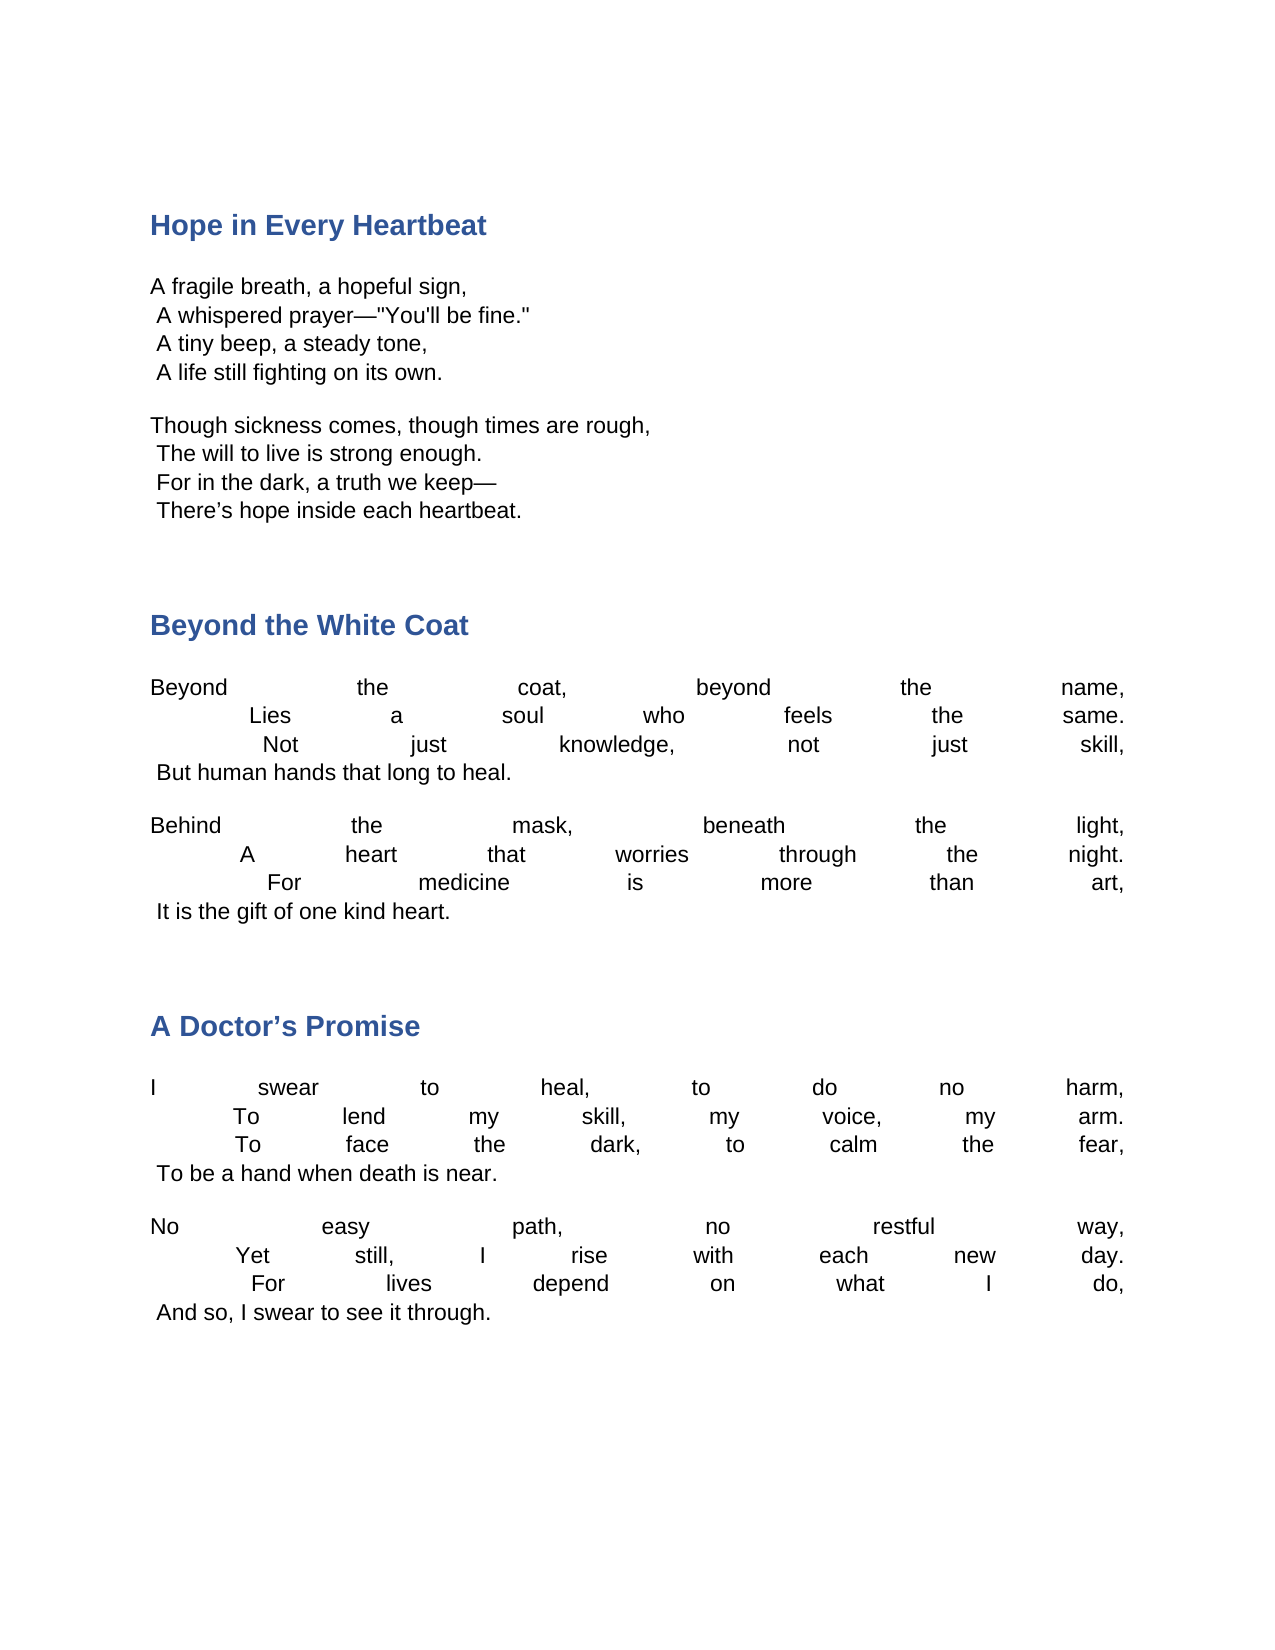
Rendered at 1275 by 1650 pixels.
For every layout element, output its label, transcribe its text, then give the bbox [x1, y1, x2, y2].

text A fragile breath, a hopeful sign, A whispered prayer—"You'll be fine." A tiny beep, a steady tone, A life still fighting on its own. [150, 273, 1125, 385]
subtitle Hope in Every Heartbeat [150, 208, 1125, 241]
subtitle Beyond the White Coat [150, 608, 1125, 642]
text Beyond the coat, beyond the name, Lies a soul who feels the same. Not just knowledge, not just skill, But human hands that long to heal. [150, 674, 1125, 785]
text I swear to heal, to do no harm, To lend my skill, my voice, my arm. To face the dark, to calm the fear, To be a hand when death is near. [150, 1074, 1125, 1186]
text Behind the mask, beneath the light, A heart that worries through the night. For medicine is more than art, It is the gift of one kind heart. [150, 812, 1125, 924]
subtitle A Doctor’s Promise [150, 1009, 1125, 1042]
text Though sickness comes, though times are rough, The will to live is strong enough. For in the dark, a truth we keep— There’s hope inside each heartbeat. [150, 412, 1125, 523]
text No easy path, no restful way, Yet still, I rise with each new day. For lives depend on what I do, And so, I swear to see it through. [150, 1213, 1125, 1325]
